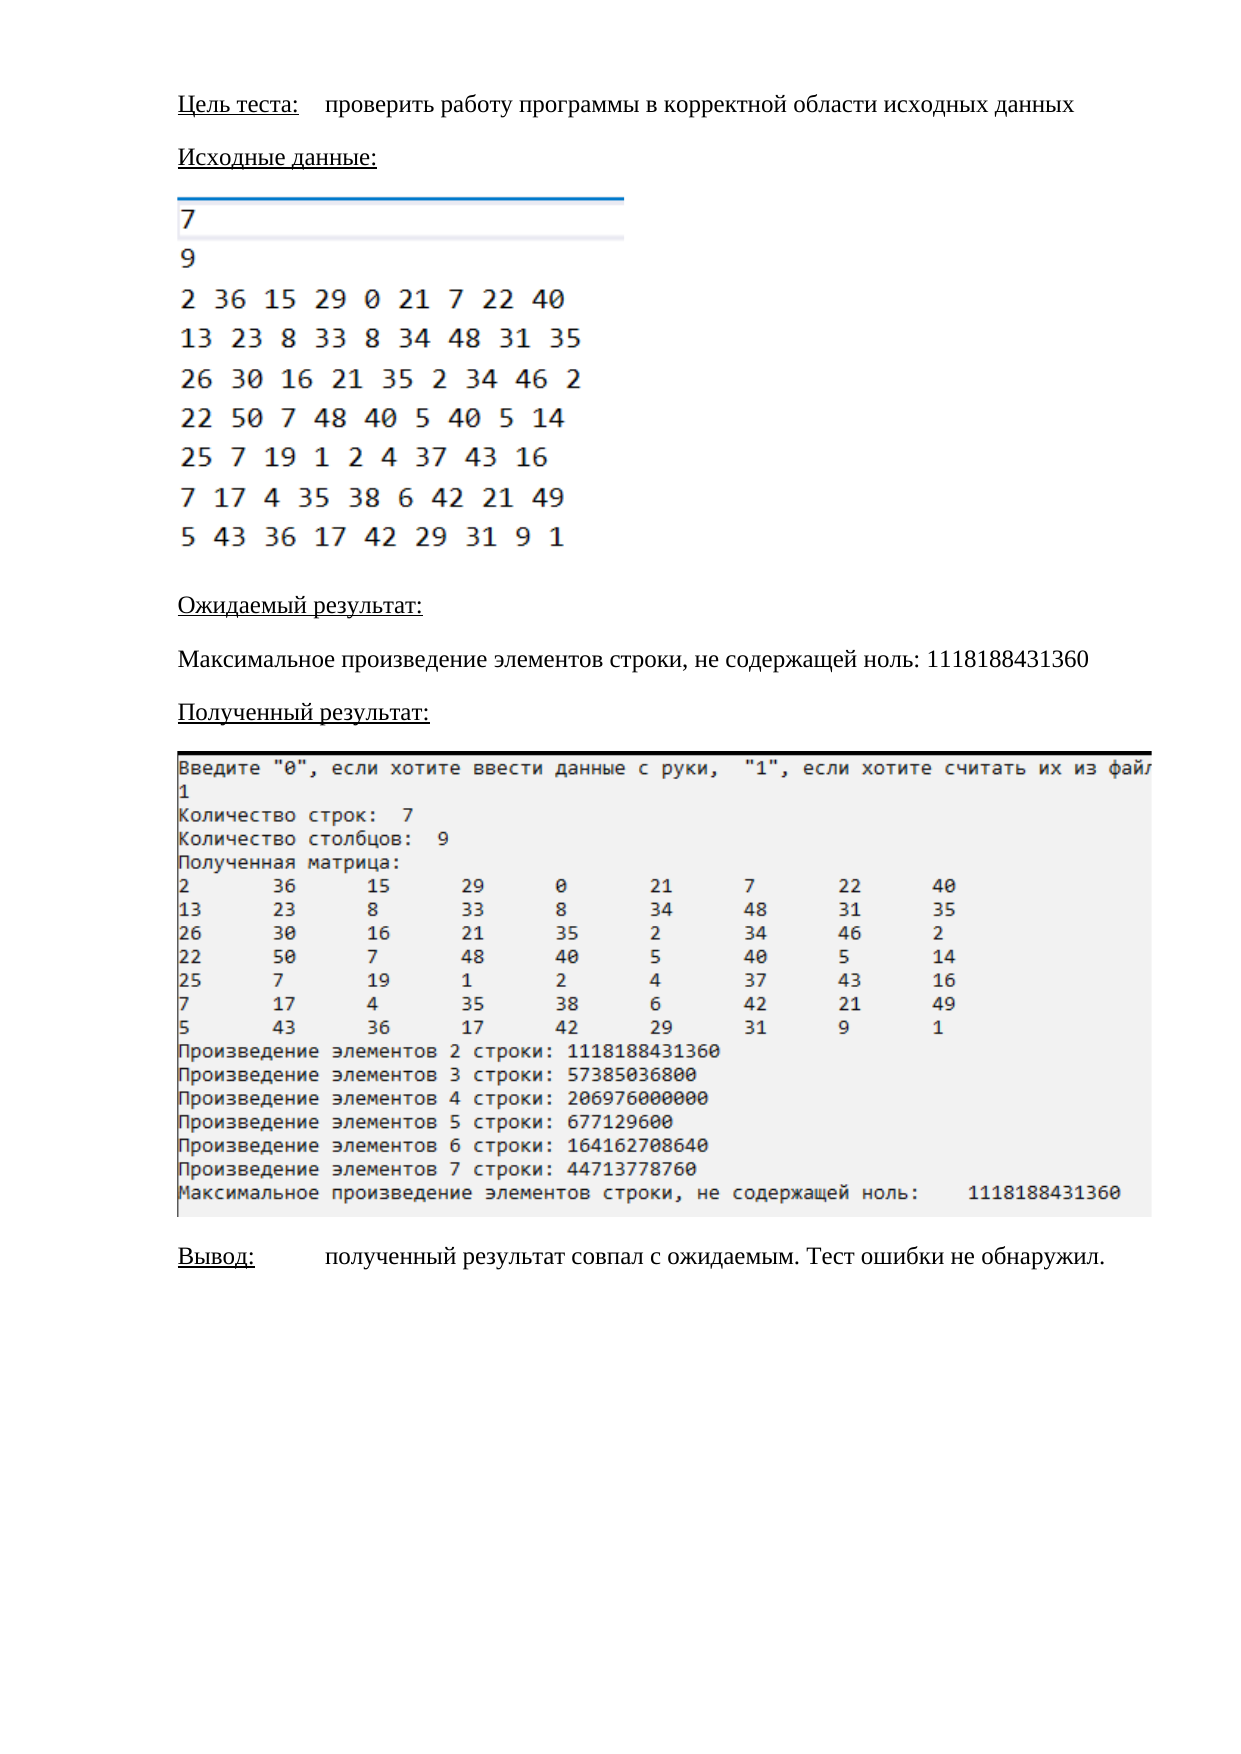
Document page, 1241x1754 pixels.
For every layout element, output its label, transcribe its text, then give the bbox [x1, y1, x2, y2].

picture [177, 196, 625, 565]
text Исходные данные: [177, 142, 1152, 171]
text Цель теста: проверить работу программы в корректной области исходных данных [177, 89, 1152, 117]
text Ожидаемый результат: [177, 590, 1152, 619]
text Полученный результат: [177, 697, 1152, 726]
text Максимальное произведение элементов строки, не содержащей ноль: 1118188431360 [177, 644, 1152, 672]
picture [177, 751, 1152, 1217]
text Вывод: полученный результат совпал с ожидаемым. Тест ошибки не обнаружил. [177, 1241, 1152, 1270]
